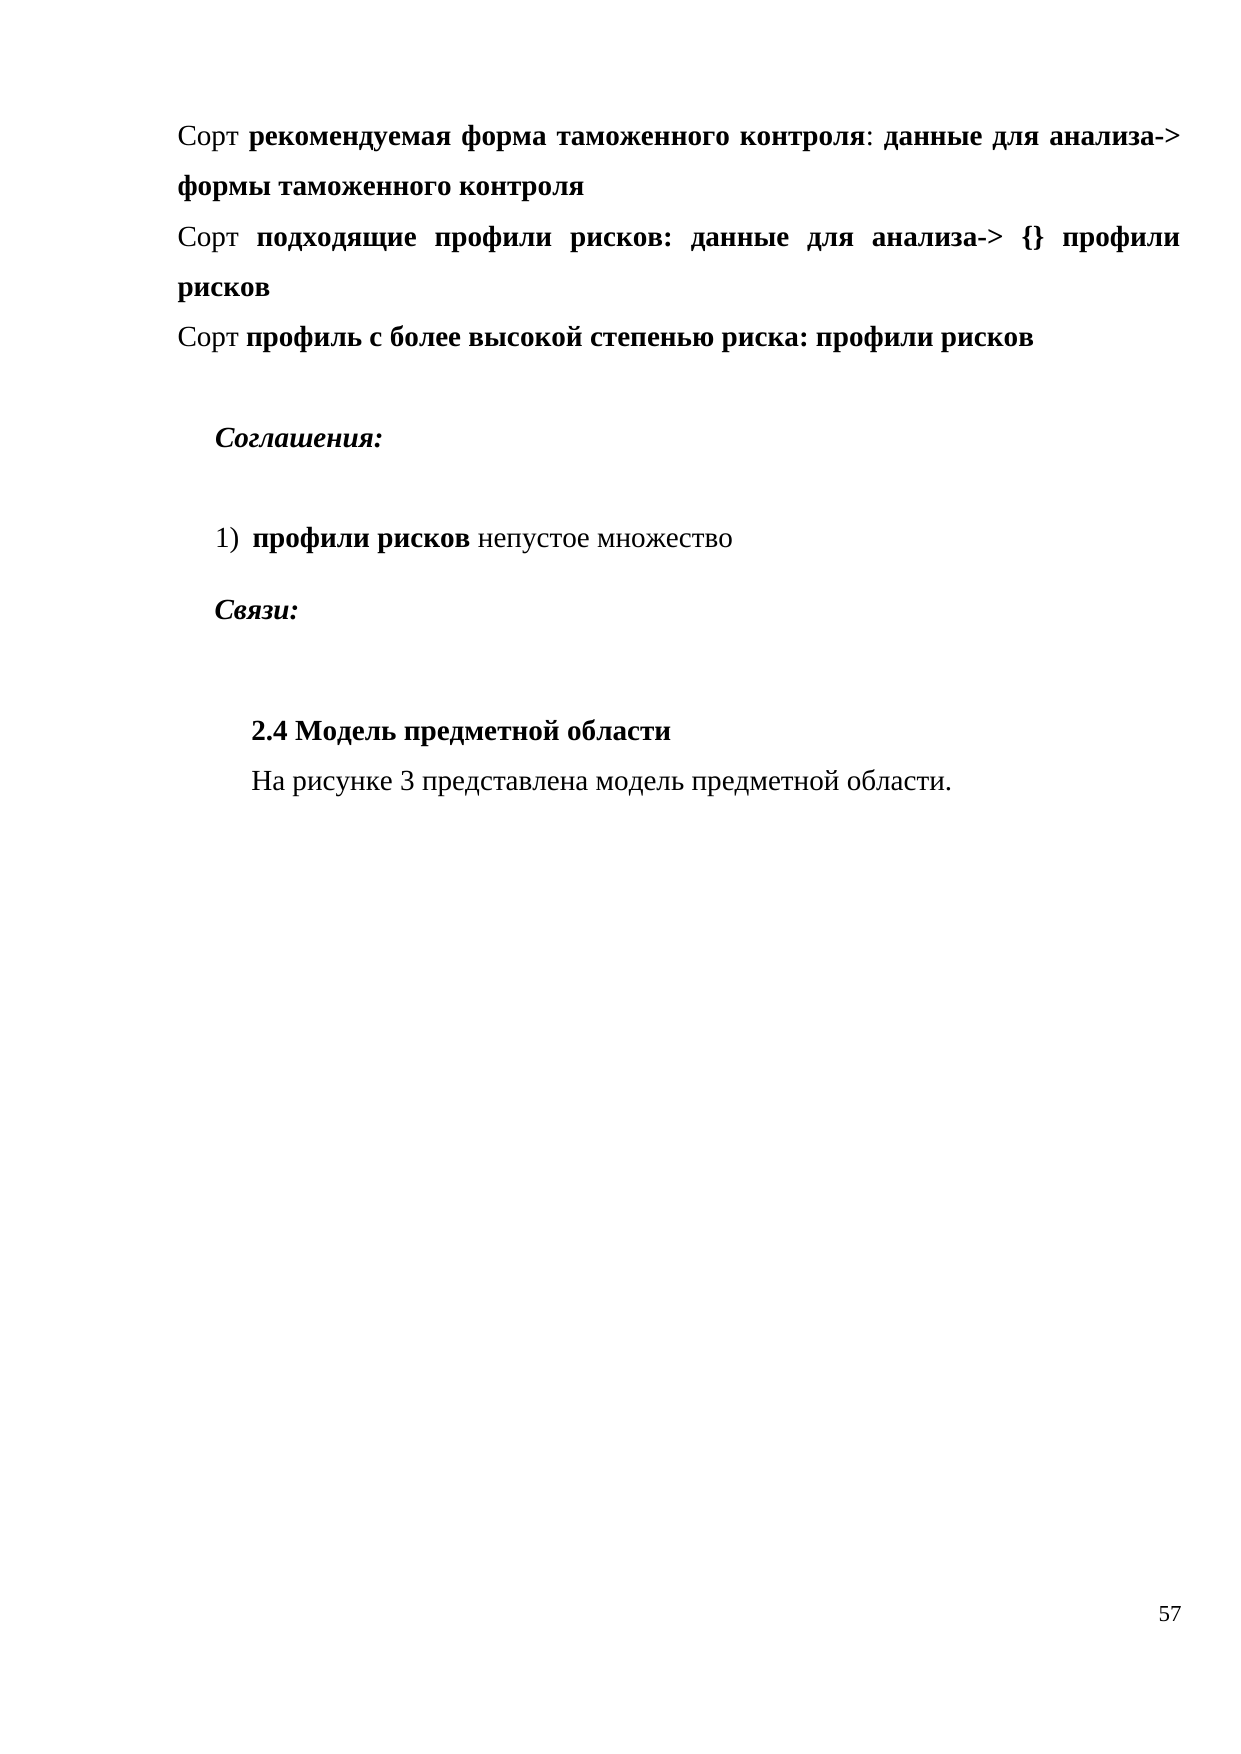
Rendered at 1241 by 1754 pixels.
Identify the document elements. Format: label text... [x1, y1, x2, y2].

text Связи: [177, 592, 1181, 625]
text Сорт подходящие профили рисков: данные для анализа-> {} профили рисков [177, 219, 1181, 303]
text Сорт профиль с более высокой степенью риска: профили рисков [177, 319, 1181, 353]
text На рисунке 3 представлена модель предметной области. [177, 763, 1181, 797]
text Сорт рекомендуемая форма таможенного контроля: данные для анализа-> формы таможенного контроля [177, 118, 1181, 202]
list профили рисков непустое множество [215, 521, 1181, 554]
text Соглашения: [177, 420, 1181, 453]
subtitle 2.4 Модель предметной области [177, 713, 1181, 747]
